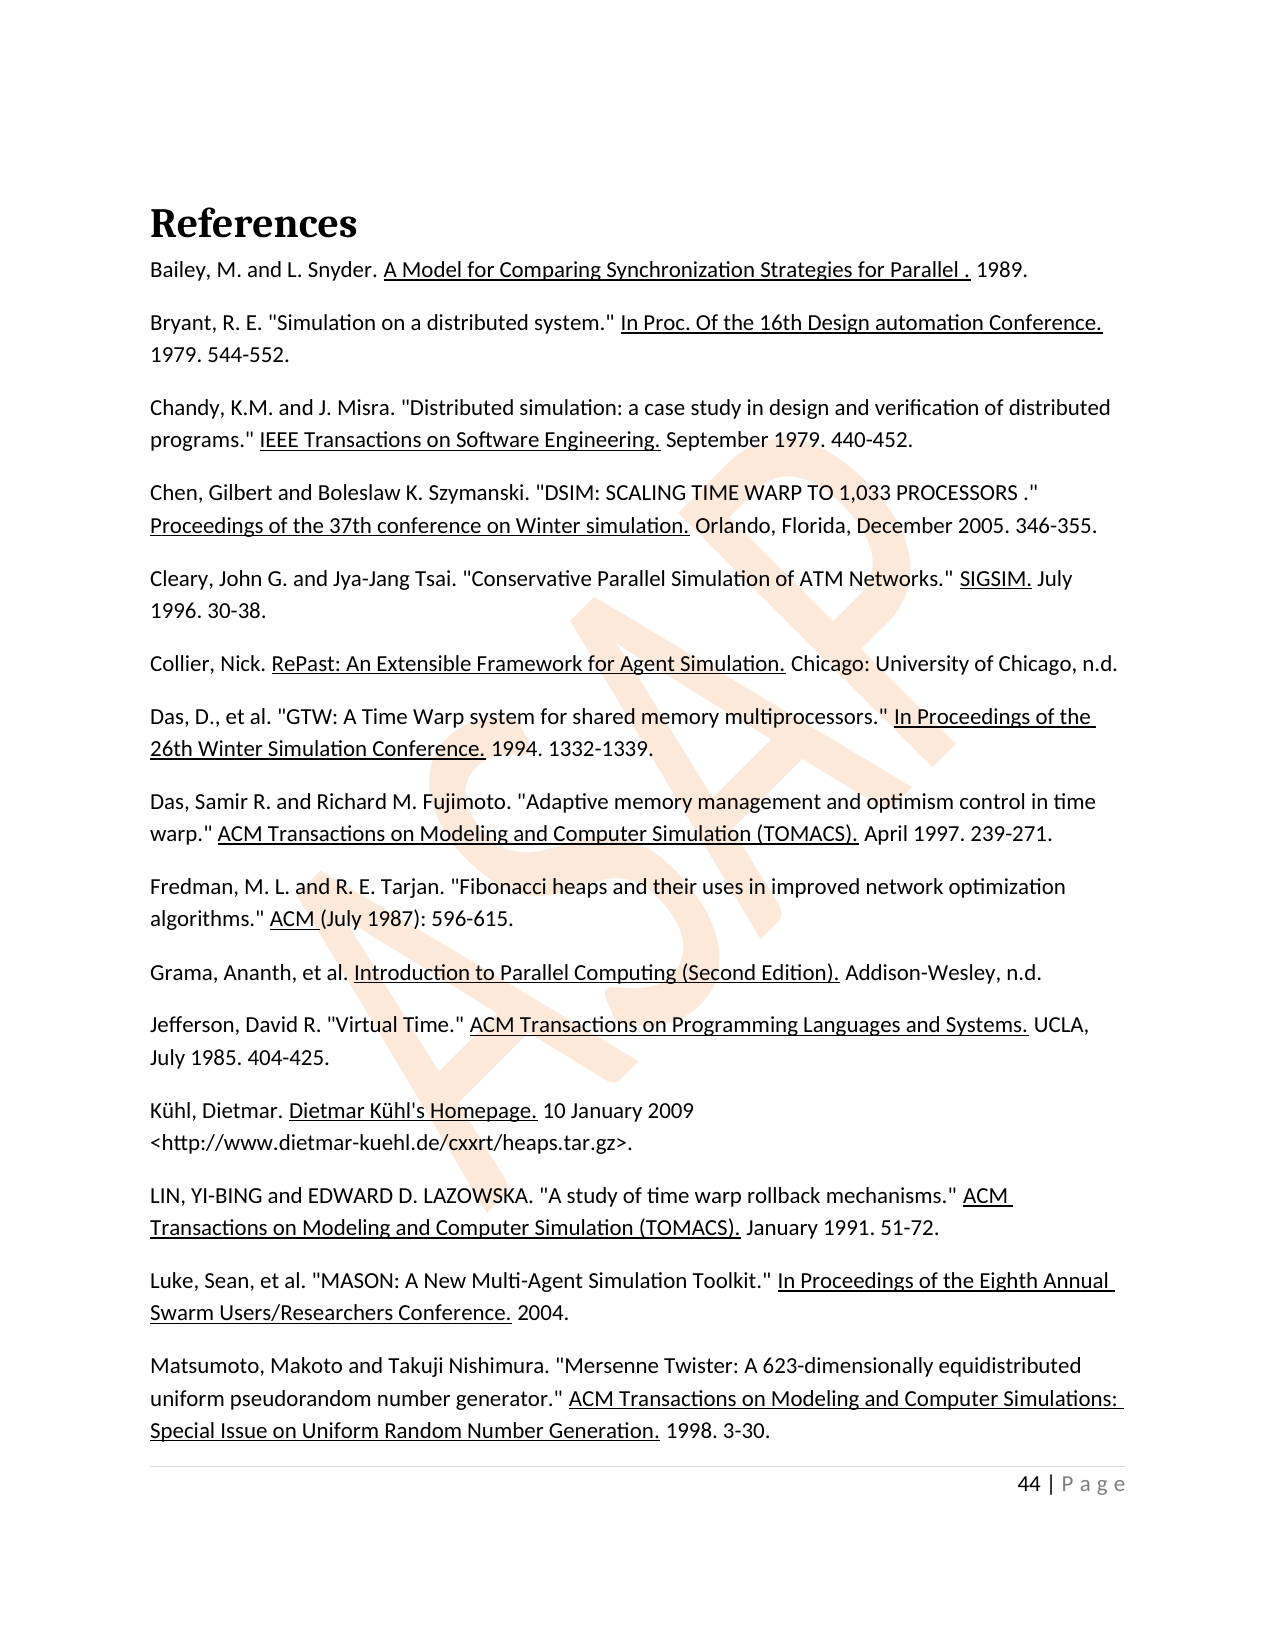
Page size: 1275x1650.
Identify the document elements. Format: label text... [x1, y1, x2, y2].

text Kühl, Dietmar. Dietmar Kühl's Homepage. 10 January 2009 <http://www.dietmar-kuehl.de/cxxrt/heaps.tar.gz>. [150, 1096, 1125, 1156]
text LIN, YI-BING and EDWARD D. LAZOWSKA. "A study of time warp rollback mechanisms." ACM Transactions on Modeling and Computer Simulation (TOMACS). January 1991. 51-72. [150, 1181, 1125, 1241]
text Das, D., et al. "GTW: A Time Warp system for shared memory multiprocessors." In Proceedings of the 26th Winter Simulation Conference. 1994. 1332-1339. [150, 702, 1125, 762]
text Das, Samir R. and Richard M. Fujimoto. "Adaptive memory management and optimism control in time warp." ACM Transactions on Modeling and Computer Simulation (TOMACS). April 1997. 239-271. [150, 787, 1125, 847]
text Chen, Gilbert and Boleslaw K. Szymanski. "DSIM: SCALING TIME WARP TO 1,033 PROCESSORS ." Proceedings of the 37th conference on Winter simulation. Orlando, Florida, December 2005. 346-355. [150, 478, 1125, 539]
text Fredman, M. L. and R. E. Tarjan. "Fibonacci heaps and their uses in improved network optimization algorithms." ACM (July 1987): 596-615. [150, 872, 1125, 933]
text Matsumoto, Makoto and Takuji Nishimura. "Mersenne Twister: A 623-dimensionally equidistributed uniform pseudorandom number generator." ACM Transactions on Modeling and Computer Simulations: Special Issue on Uniform Random Number Generation. 1998. 3-30. [150, 1351, 1125, 1444]
text Collier, Nick. RePast: An Extensible Framework for Agent Simulation. Chicago: University of Chicago, n.d. [150, 649, 1125, 677]
text Grama, Ananth, et al. Introduction to Parallel Computing (Second Edition). Addison-Wesley, n.d. [150, 958, 1125, 986]
text Bryant, R. E. "Simulation on a distributed system." In Proc. Of the 16th Design automation Conference. 1979. 544-552. [150, 308, 1125, 368]
subtitle References [150, 200, 1125, 248]
text Chandy, K.M. and J. Misra. "Distributed simulation: a case study in design and verification of distributed programs." IEEE Transactions on Software Engineering. September 1979. 440-452. [150, 393, 1125, 453]
text Luke, Sean, et al. "MASON: A New Multi-Agent Simulation Toolkit." In Proceedings of the Eighth Annual Swarm Users/Researchers Conference. 2004. [150, 1266, 1125, 1326]
text Bailey, M. and L. Snyder. A Model for Comparing Synchronization Strategies for Parallel . 1989. [150, 255, 1125, 283]
text Jefferson, David R. "Virtual Time." ACM Transactions on Programming Languages and Systems. UCLA, July 1985. 404-425. [150, 1011, 1125, 1071]
text Cleary, John G. and Jya-Jang Tsai. "Conservative Parallel Simulation of ATM Networks." SIGSIM. July 1996. 30-38. [150, 564, 1125, 624]
